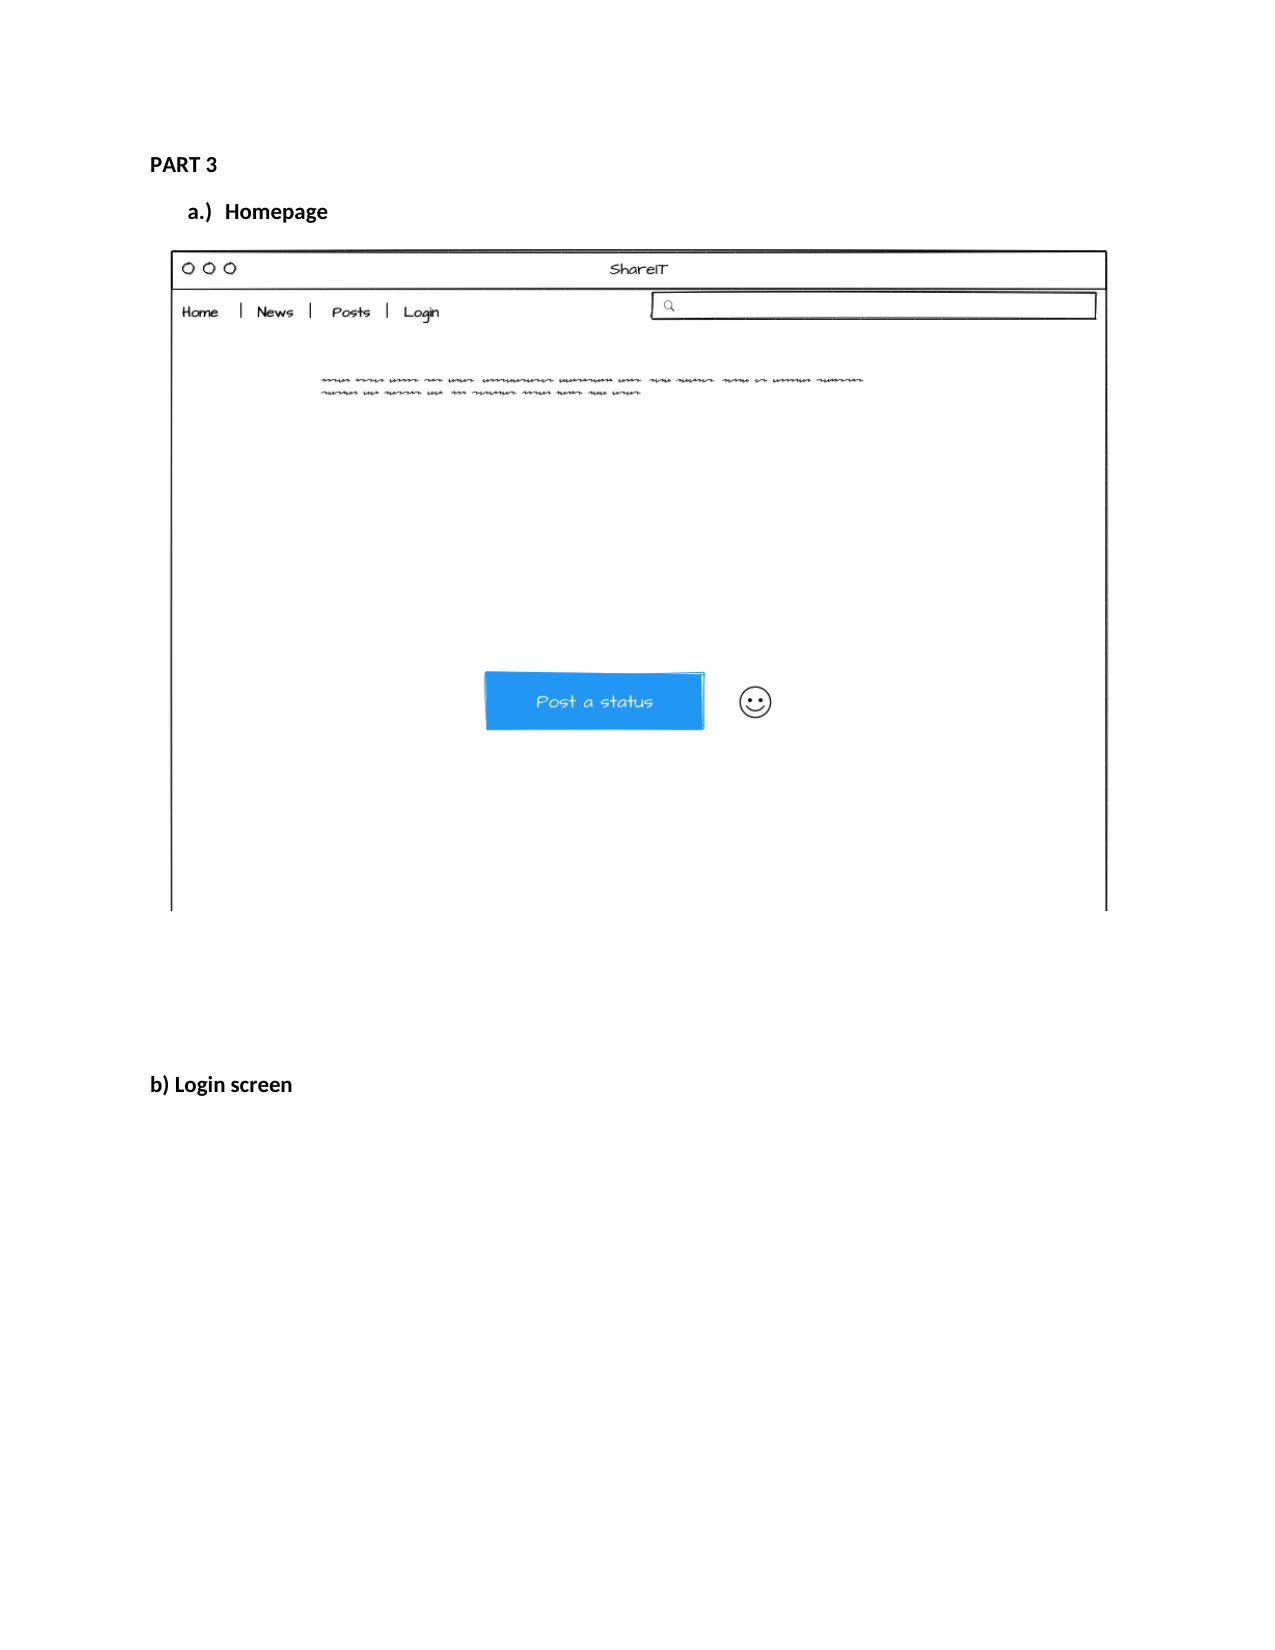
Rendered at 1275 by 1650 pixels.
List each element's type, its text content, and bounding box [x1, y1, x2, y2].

text PART 3 [150, 150, 1125, 178]
list Homepage [187, 197, 1125, 225]
text b) Login screen [150, 1070, 1125, 1098]
picture [150, 243, 1125, 911]
